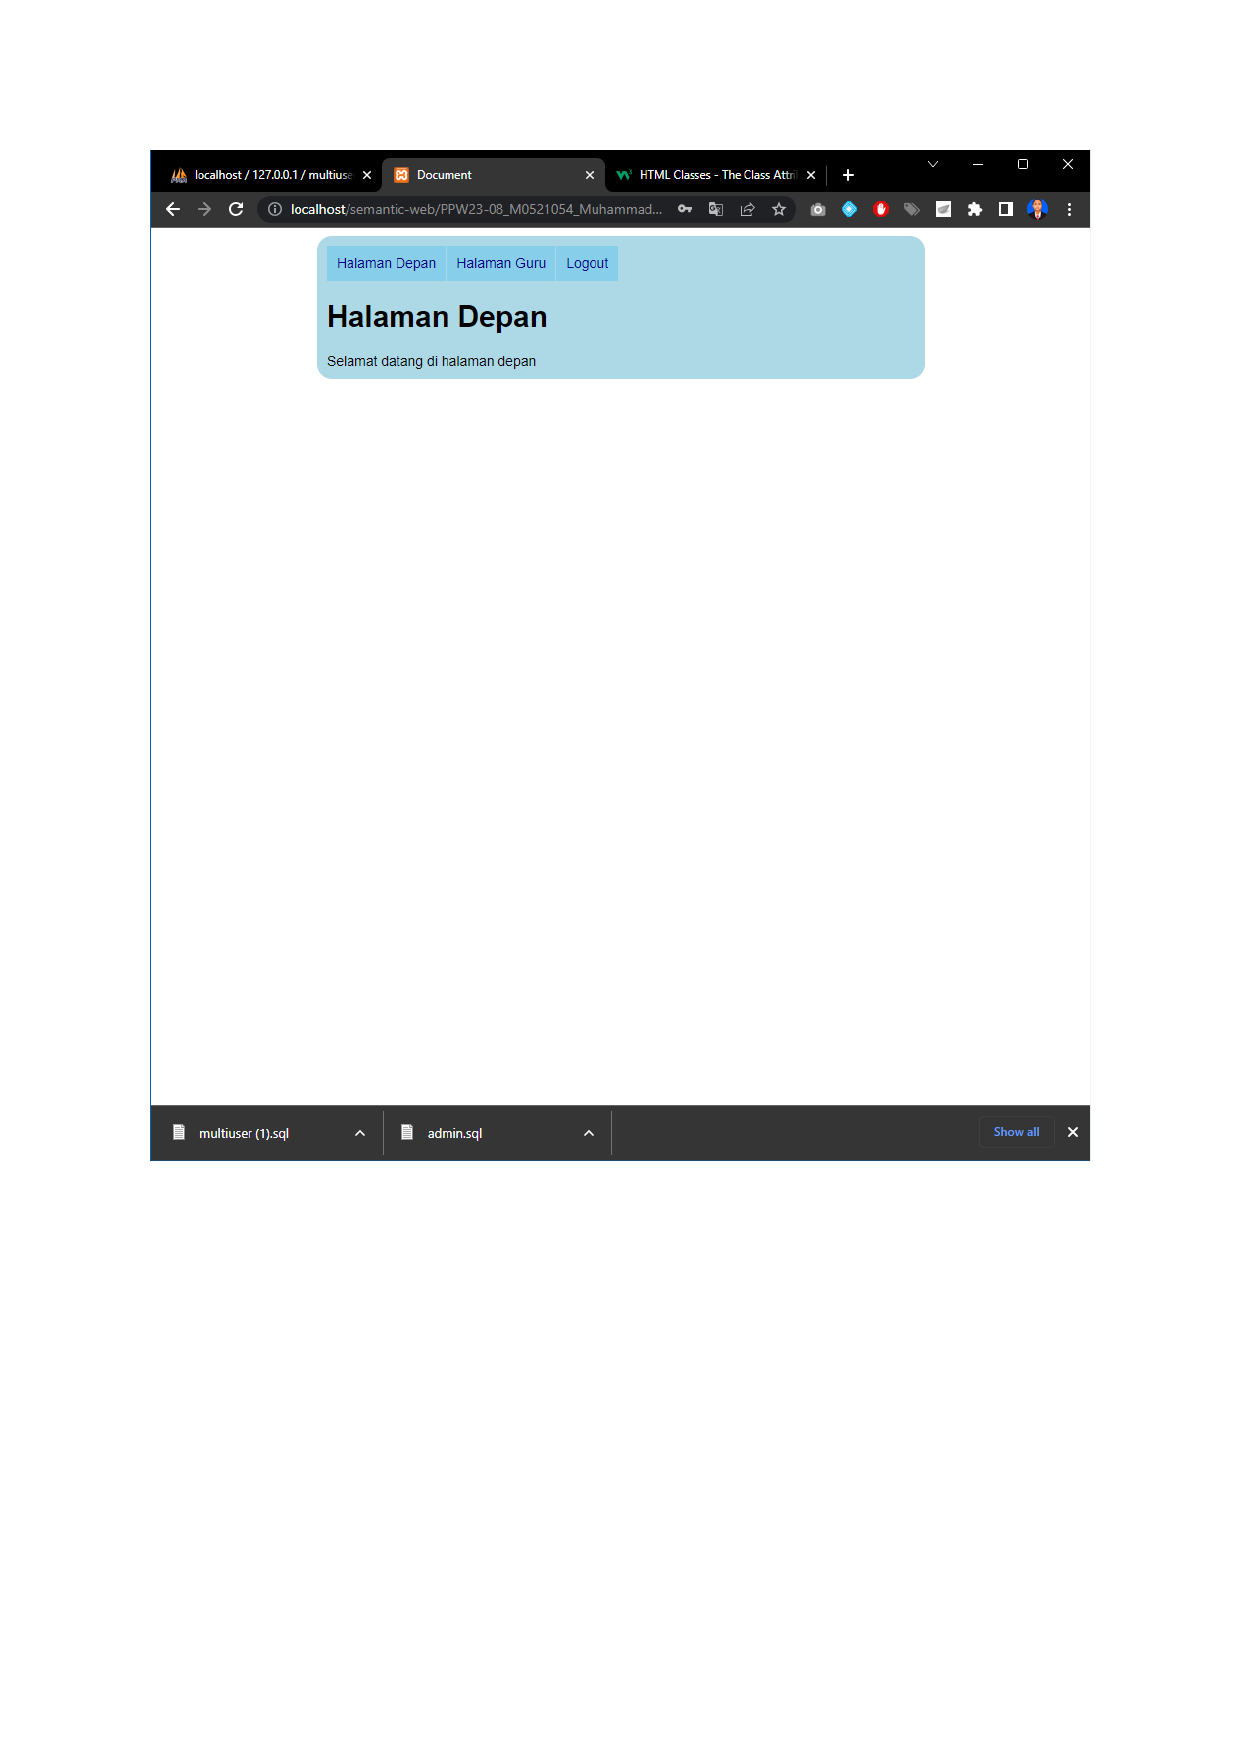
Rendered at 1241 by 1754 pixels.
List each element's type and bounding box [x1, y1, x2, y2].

picture [150, 150, 1091, 1161]
